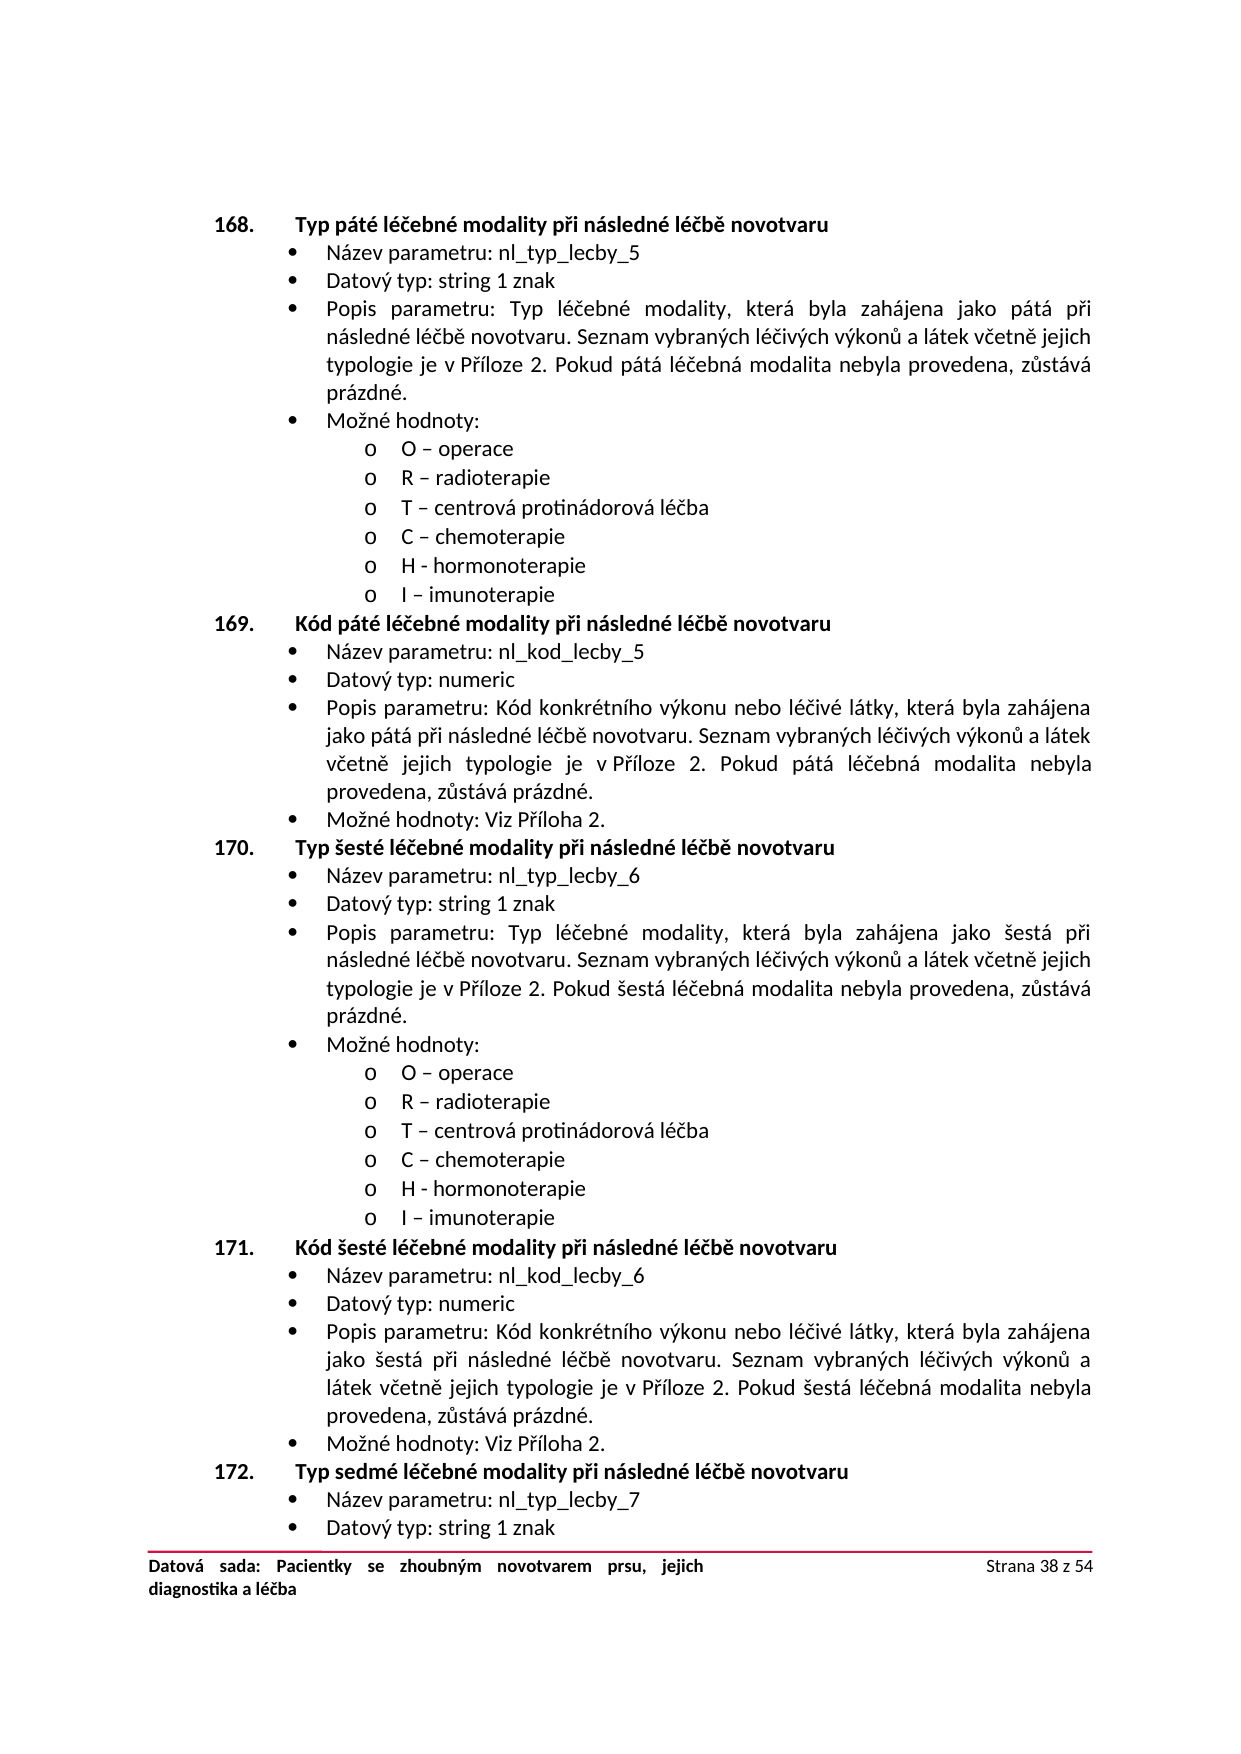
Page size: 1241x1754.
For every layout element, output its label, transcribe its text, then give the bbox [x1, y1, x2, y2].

list I – imunoterapie [364, 580, 1092, 609]
list Popis parametru: Typ léčebné modality, která byla zahájena jako pátá při následné léčbě novotvaru. Seznam vybraných léčivých výkonů a látek včetně jejich typologie je v Příloze 2. Pokud pátá léčebná modalita nebyla provedena, zůstává prázdné. [289, 294, 1092, 406]
list Možné hodnoty: [289, 406, 1092, 434]
list O – operace [364, 434, 1092, 463]
list Název parametru: nl_typ_lecby_5 [289, 238, 1092, 266]
list H - hormonoterapie [364, 551, 1092, 580]
list Typ šesté léčebné modality při následné léčbě novotvaru [214, 833, 1092, 862]
list Datový typ: numeric [289, 665, 1092, 693]
list Datový typ: numeric [289, 1289, 1092, 1317]
list R – radioterapie [364, 1087, 1092, 1116]
list Typ páté léčebné modality při následné léčbě novotvaru [214, 210, 1092, 238]
list Datový typ: string 1 znak [289, 889, 1092, 918]
list R – radioterapie [364, 463, 1092, 493]
list Kód šesté léčebné modality při následné léčbě novotvaru [214, 1233, 1092, 1261]
list Název parametru: nl_typ_lecby_6 [289, 862, 1092, 889]
list Název parametru: nl_kod_lecby_6 [289, 1261, 1092, 1289]
list Popis parametru: Kód konkrétního výkonu nebo léčivé látky, která byla zahájena jako pátá při následné léčbě novotvaru. Seznam vybraných léčivých výkonů a látek včetně jejich typologie je v Příloze 2. Pokud pátá léčebná modalita nebyla provedena, zůstává prázdné. [289, 693, 1092, 806]
list C – chemoterapie [364, 1145, 1092, 1174]
list C – chemoterapie [364, 522, 1092, 551]
list Název parametru: nl_typ_lecby_7 [289, 1485, 1092, 1513]
list T – centrová protinádorová léčba [364, 493, 1092, 522]
list T – centrová protinádorová léčba [364, 1116, 1092, 1145]
list H - hormonoterapie [364, 1174, 1092, 1203]
list Možné hodnoty: [289, 1030, 1092, 1058]
list O – operace [364, 1058, 1092, 1087]
list Kód páté léčebné modality při následné léčbě novotvaru [214, 609, 1092, 637]
list Možné hodnoty: Viz Příloha 2. [289, 806, 1092, 833]
list Popis parametru: Typ léčebné modality, která byla zahájena jako šestá při následné léčbě novotvaru. Seznam vybraných léčivých výkonů a látek včetně jejich typologie je v Příloze 2. Pokud šestá léčebná modalita nebyla provedena, zůstává prázdné. [289, 918, 1092, 1030]
list I – imunoterapie [364, 1203, 1092, 1233]
list Typ sedmé léčebné modality při následné léčbě novotvaru [214, 1457, 1092, 1485]
list Popis parametru: Kód konkrétního výkonu nebo léčivé látky, která byla zahájena jako šestá při následné léčbě novotvaru. Seznam vybraných léčivých výkonů a látek včetně jejich typologie je v Příloze 2. Pokud šestá léčebná modalita nebyla provedena, zůstává prázdné. [289, 1317, 1092, 1429]
list Datový typ: string 1 znak [289, 266, 1092, 294]
list Název parametru: nl_kod_lecby_5 [289, 637, 1092, 665]
list Možné hodnoty: Viz Příloha 2. [289, 1429, 1092, 1457]
list Datový typ: string 1 znak [289, 1513, 1092, 1541]
